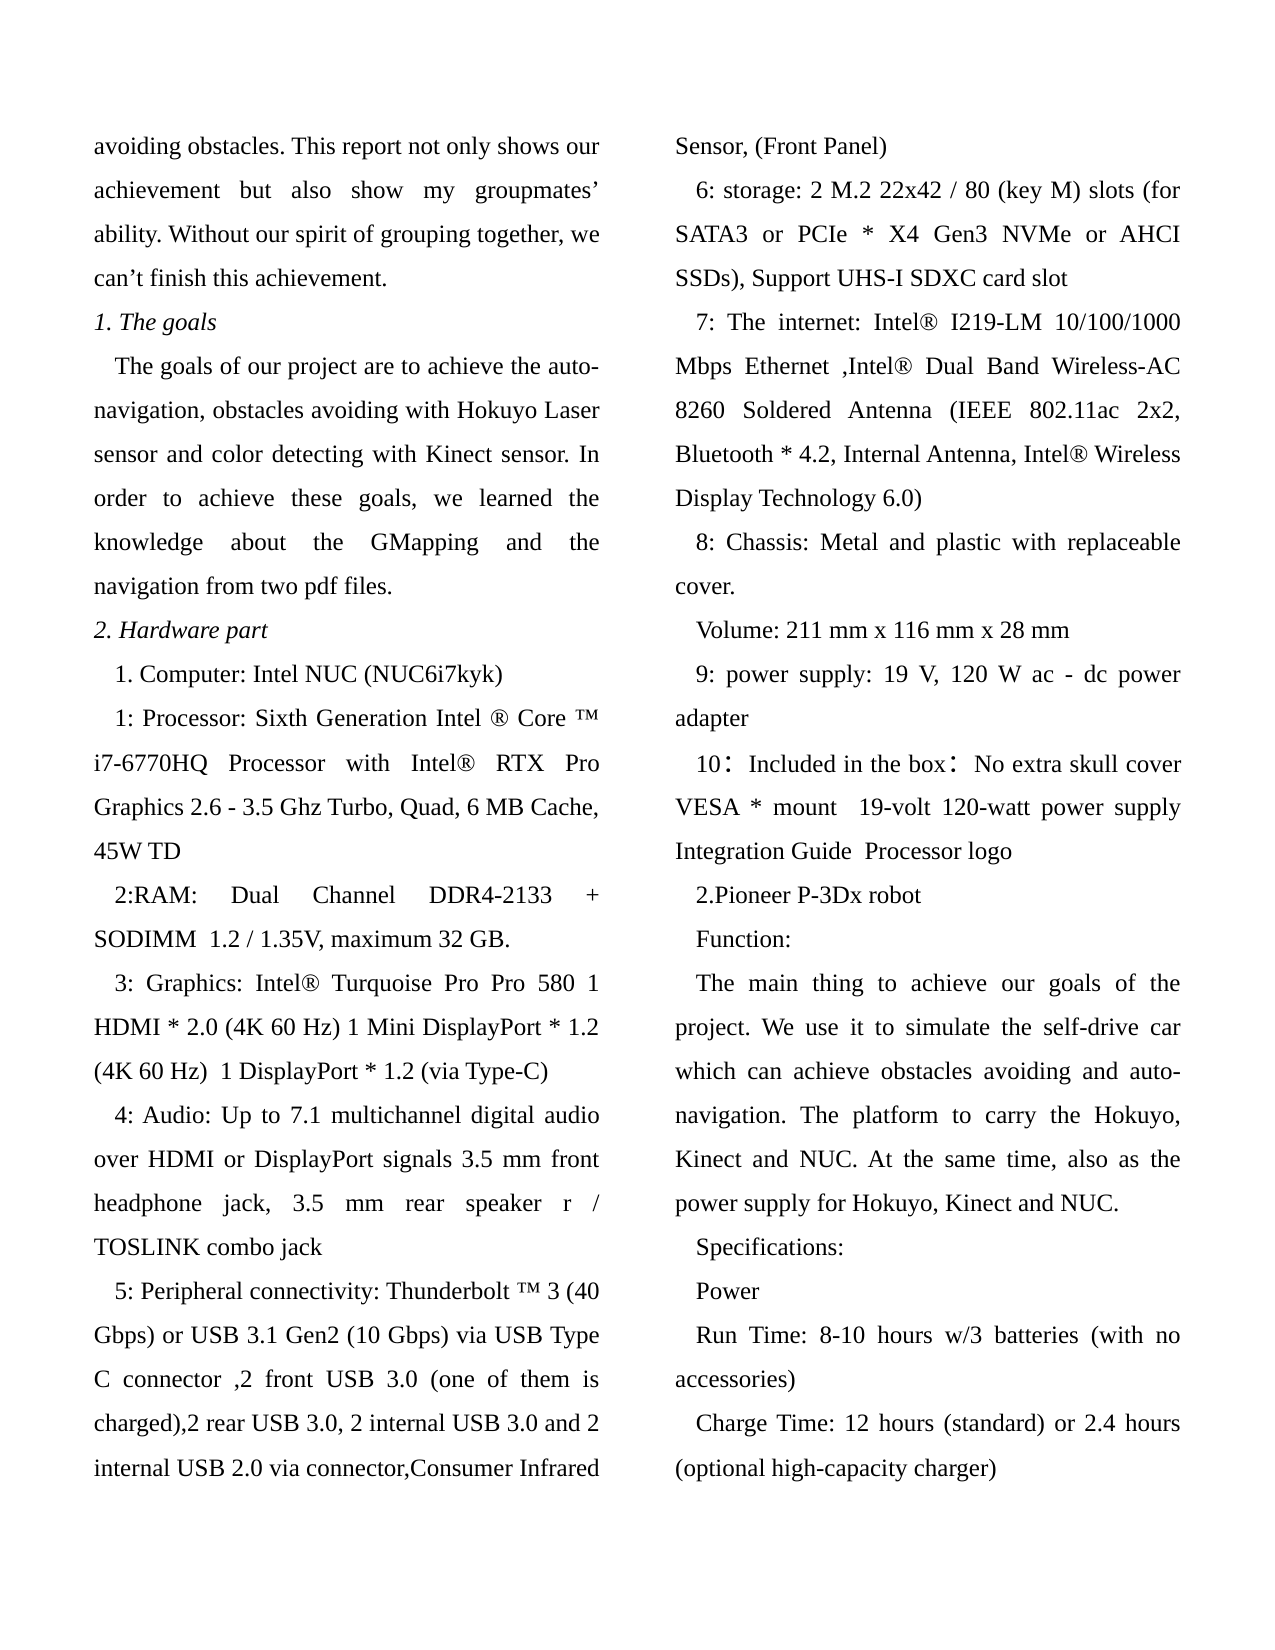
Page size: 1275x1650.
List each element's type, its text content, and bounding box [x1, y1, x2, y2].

text 1. The goals [94, 299, 600, 343]
text Charge Time: 12 hours (standard) or 2.4 hours (optional high-capacity charger) [675, 1401, 1181, 1489]
text 10：Included in the box：No extra skull cover VESA * mount 19-volt 120-watt power supply Integration Guide Processor logo [675, 740, 1181, 872]
text 8: Chassis: Metal and plastic with replaceable cover. [675, 520, 1181, 608]
text 4: Audio: Up to 7.1 multichannel digital audio over HDMI or DisplayPort signals 3.5 mm front headphone jack, 3.5 mm rear speaker r / TOSLINK combo jack [94, 1092, 600, 1269]
text 2:RAM: Dual Channel DDR4-2133 + SODIMM 1.2 / 1.35V, maximum 32 GB. [94, 872, 600, 960]
text Specifications: [675, 1225, 1181, 1269]
text The main thing to achieve our goals of the project. We use it to simulate the self-drive car which can achieve obstacles avoiding and auto-navigation. The platform to carry the Hokuyo, Kinect and NUC. At the same time, also as the power supply for Hokuyo, Kinect and NUC. [675, 960, 1181, 1225]
text 6: storage: 2 M.2 22x42 / 80 (key M) slots (for SATA3 or PCIe * X4 Gen3 NVMe or AHCI SSDs), Support UHS-I SDXC card slot [675, 167, 1181, 299]
text 1: Processor: Sixth Generation Intel ® Core ™ i7-6770HQ Processor with Intel® RTX Pro Graphics 2.6 - 3.5 Ghz Turbo, Quad, 6 MB Cache, 45W TD [94, 696, 600, 872]
text 9: power supply: 19 V, 120 W ac - dc power adapter [675, 652, 1181, 740]
text 2.Pioneer P-3Dx robot [675, 872, 1181, 916]
text Power [675, 1269, 1181, 1313]
text 3: Graphics: Intel® Turquoise Pro Pro 580 1 HDMI * 2.0 (4K 60 Hz) 1 Mini DisplayPort * 1.2 (4K 60 Hz) 1 DisplayPort * 1.2 (via Type-C) [94, 960, 600, 1092]
text 5: Peripheral connectivity: Thunderbolt ™ 3 (40 Gbps) or USB 3.1 Gen2 (10 Gbps) via USB Type C connector ,2 front USB 3.0 (one of them is charged),2 rear USB 3.0, 2 internal USB 3.0 and 2 internal USB 2.0 via connector,Consumer Infrared Sensor, (Front Panel) [94, 1269, 600, 1489]
text Function: [675, 916, 1181, 960]
text 5: Peripheral connectivity: Thunderbolt ™ 3 (40 Gbps) or USB 3.1 Gen2 (10 Gbps) via USB Type C connector ,2 front USB 3.0 (one of them is charged),2 rear USB 3.0, 2 internal USB 3.0 and 2 internal USB 2.0 via connector,Consumer Infrared Sensor, (Front Panel) [675, 123, 1181, 167]
text 7: The internet: Intel® I219-LM 10/100/1000 Mbps Ethernet ,Intel® Dual Band Wireless-AC 8260 Soldered Antenna (IEEE 802.11ac 2x2, Bluetooth * 4.2, Internal Antenna, Intel® Wireless Display Technology 6.0) [675, 299, 1181, 520]
text 2. Hardware part [94, 608, 600, 652]
text 1. Computer: Intel NUC (NUC6i7kyk) [94, 652, 600, 696]
text The goals of our project are to achieve the auto-navigation, obstacles avoiding with Hokuyo Laser sensor and color detecting with Kinect sensor. In order to achieve these goals, we learned the knowledge about the GMapping and the navigation from two pdf files. [94, 343, 600, 608]
text Run Time: 8-10 hours w/3 batteries (with no accessories) [675, 1313, 1181, 1401]
text Volume: 211 mm x 116 mm x 28 mm [675, 608, 1181, 652]
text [94, 123, 600, 299]
